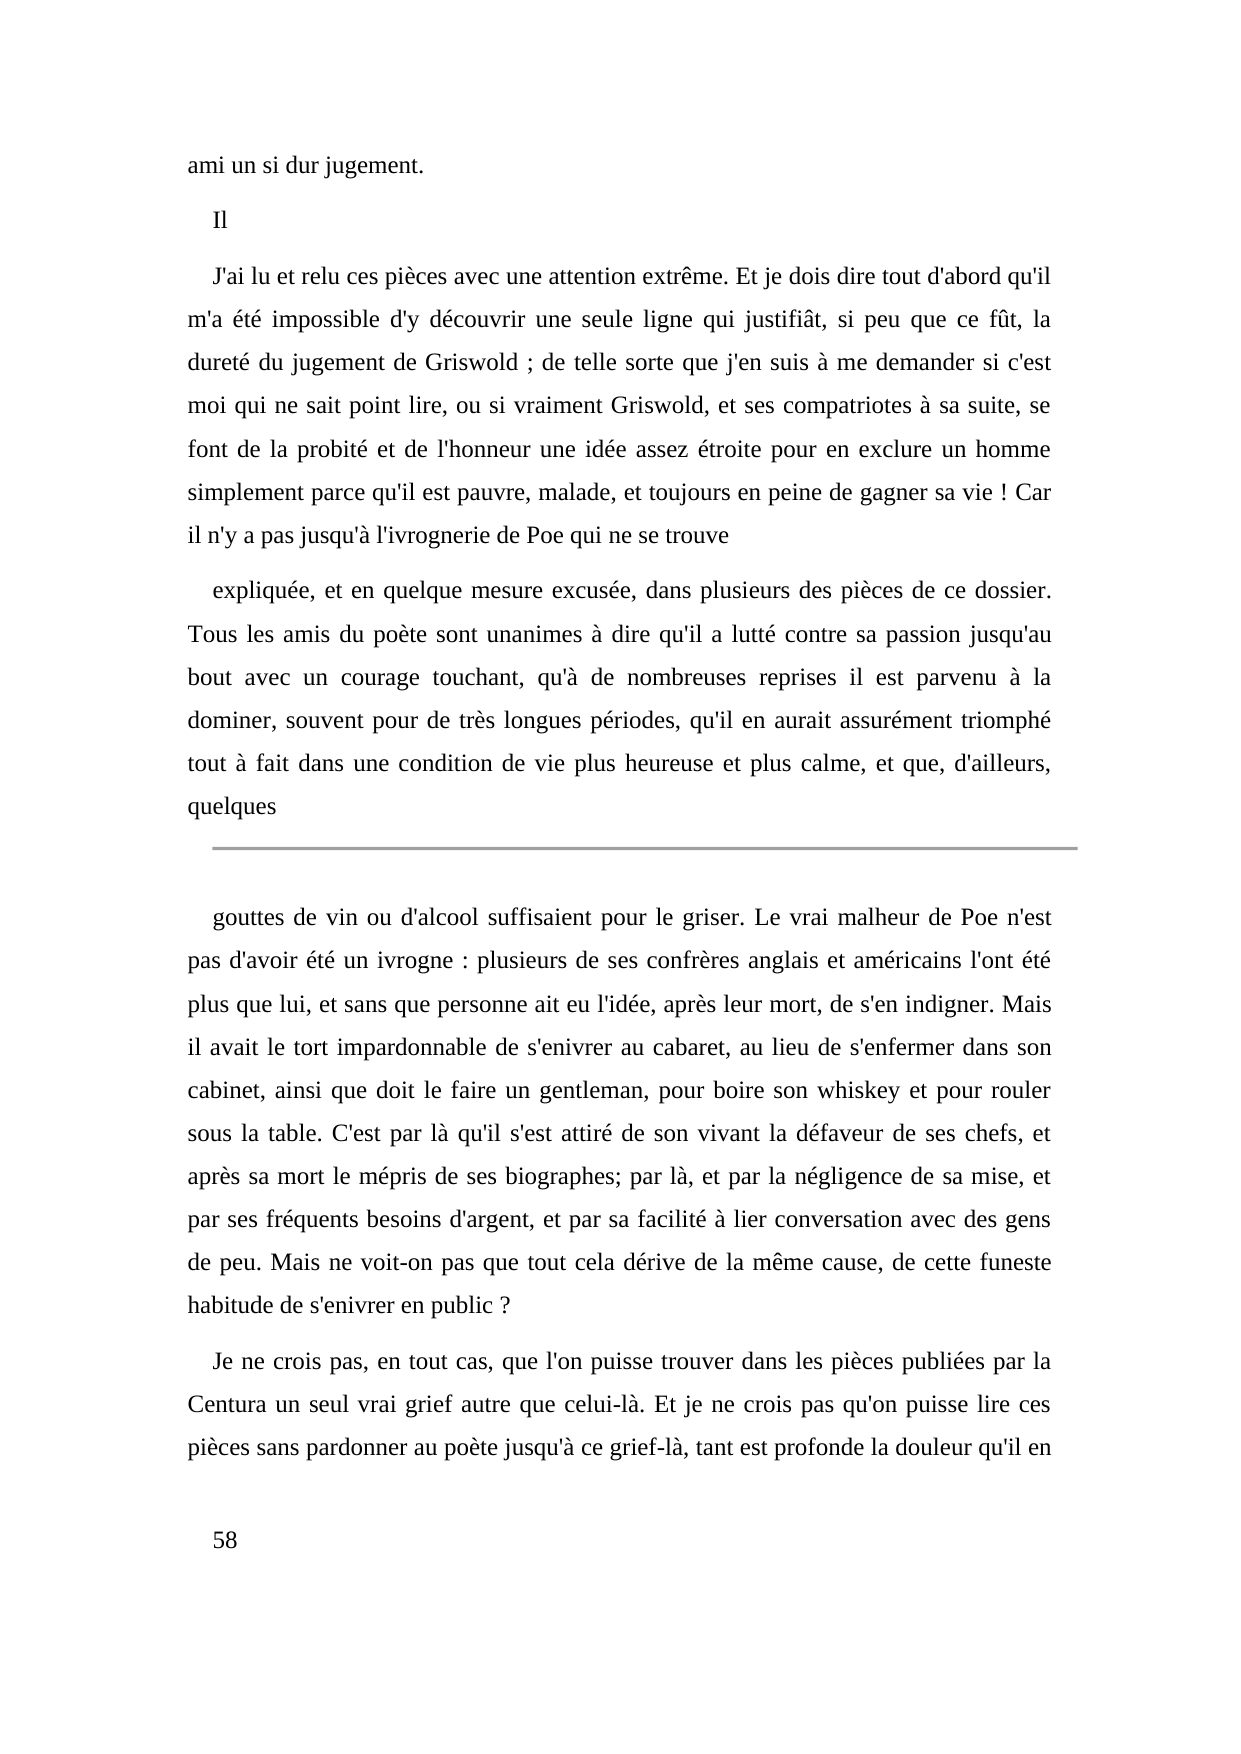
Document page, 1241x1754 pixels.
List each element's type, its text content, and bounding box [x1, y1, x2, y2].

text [187, 150, 1053, 179]
text gouttes de vin ou d'alcool suffisaient pour le griser. Le vrai malheur de Poe n'est pas d'avoir été un ivrogne : plusieurs de ses confrères anglais et américains l'ont été plus que lui, et sans que personne ait eu l'idée, après leur mort, de s'en indigner. Mais il avait le tort impardonnable de s'enivrer au cabaret, au lieu de s'enfermer dans son cabinet, ainsi que doit le faire un gentleman, pour boire son whiskey et pour rouler sous la table. C'est par là qu'il s'est attiré de son vivant la défaveur de ses chefs, et après sa mort le mépris de ses biographes; par là, et par la négligence de sa mise, et par ses fréquents besoins d'argent, et par sa facilité à lier conversation avec des gens de peu. Mais ne voit-on pas que tout cela dérive de la même cause, de cette funeste habitude de s'enivrer en public ? [187, 902, 1053, 1319]
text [187, 1346, 1053, 1461]
text Il [187, 206, 1053, 234]
text expliquée, et en quelque mesure excusée, dans plusieurs des pièces de ce dossier. Tous les amis du poète sont unanimes à dire qu'il a lutté contre sa passion jusqu'au bout avec un courage touchant, qu'à de nombreuses reprises il est parvenu à la dominer, souvent pour de très longues périodes, qu'il en aurait assurément triomphé tout à fait dans une condition de vie plus heureuse et plus calme, et que, d'ailleurs, quelques [187, 576, 1053, 820]
text J'ai lu et relu ces pièces avec une attention extrême. Et je dois dire tout d'abord qu'il m'a été impossible d'y découvrir une seule ligne qui justifiât, si peu que ce fût, la dureté du jugement de Griswold ; de telle sorte que j'en suis à me demander si c'est moi qui ne sait point lire, ou si vraiment Griswold, et ses compatriotes à sa suite, se font de la probité et de l'honneur une idée assez étroite pour en exclure un homme simplement parce qu'il est pauvre, malade, et toujours en peine de gagner sa vie ! Car il n'y a pas jusqu'à l'ivrognerie de Poe qui ne se trouve [187, 261, 1053, 549]
